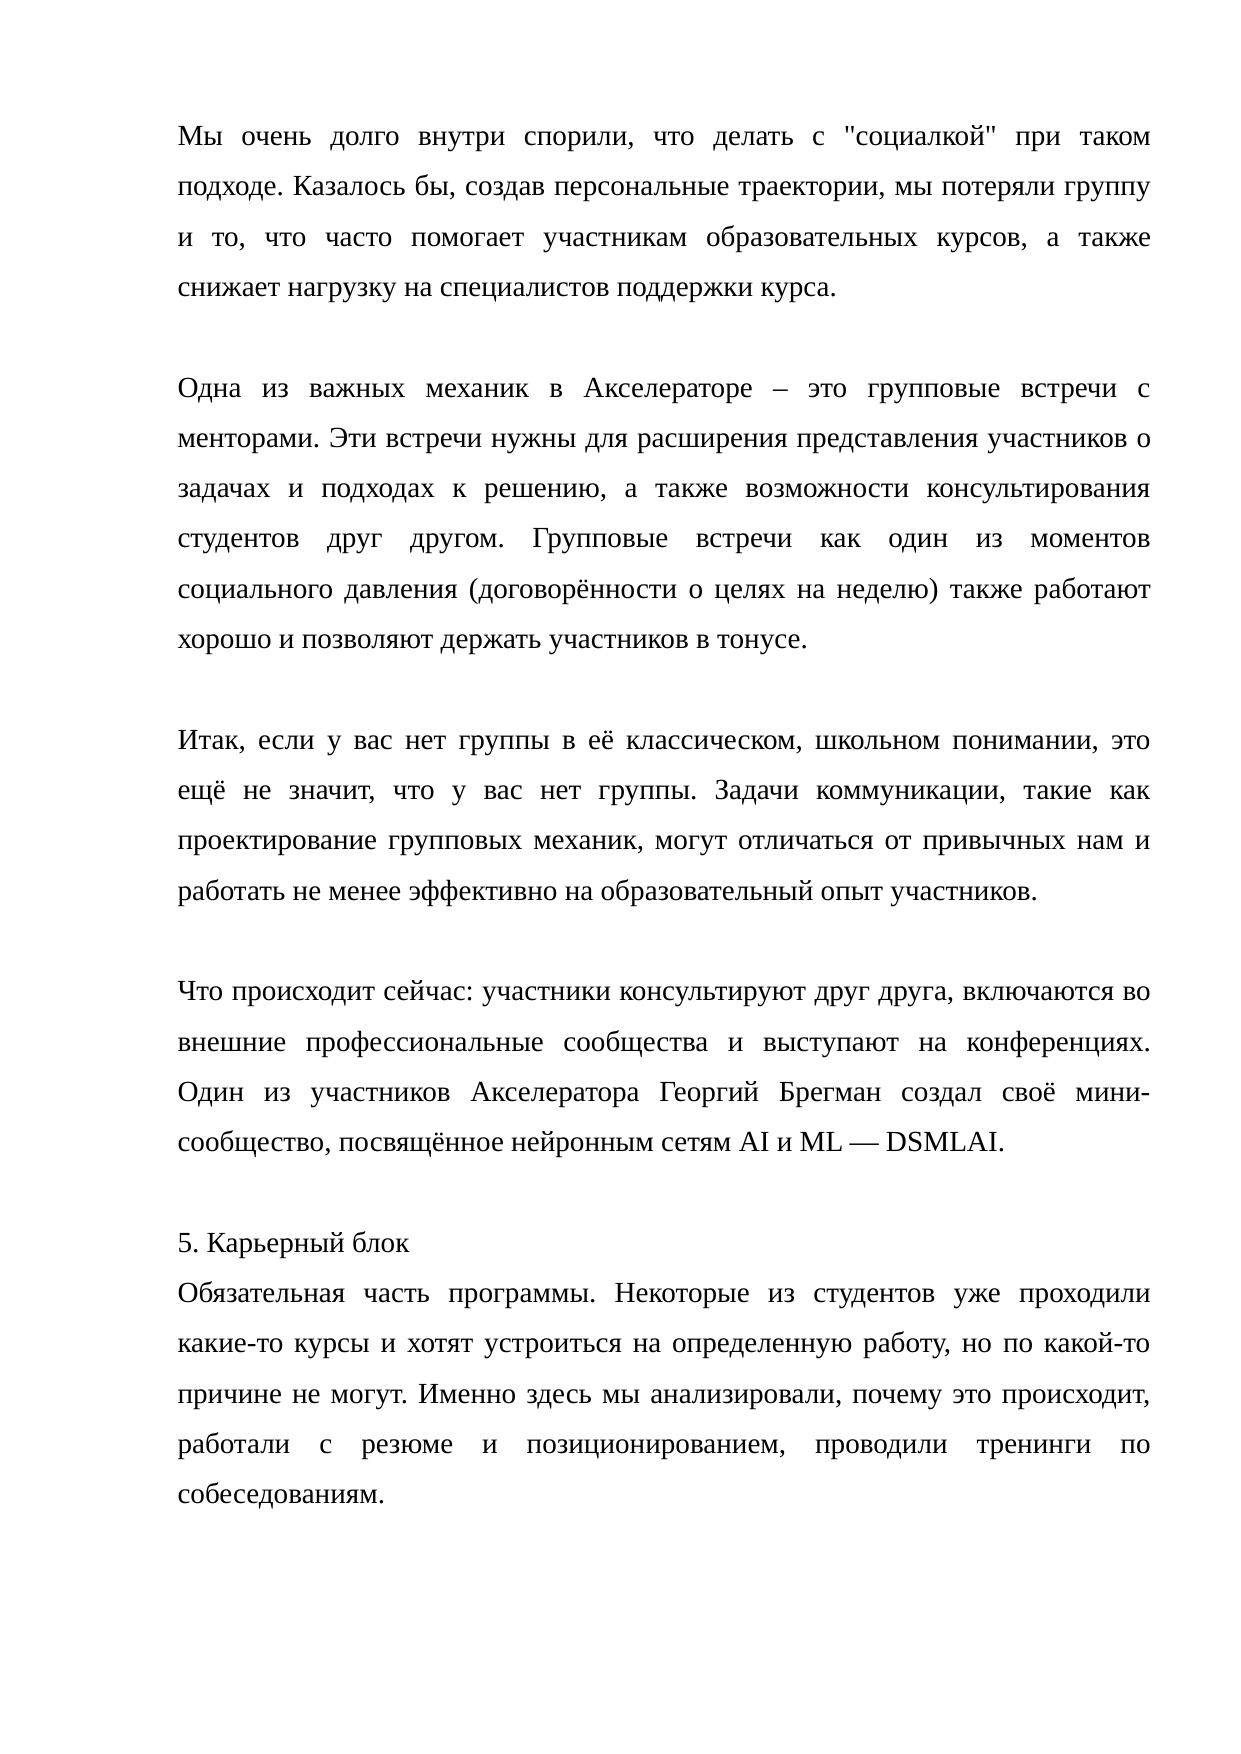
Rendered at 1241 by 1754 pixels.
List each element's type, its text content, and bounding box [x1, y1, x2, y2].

text Что происходит сейчас: участники консультируют друг друга, включаются во внешние профессиональные сообщества и выступают на конференциях. Один из участников Акселератора Георгий Брегман создал своё мини-сообщество, посвящённое нейронным сетям AI и ML — DSMLAI. [177, 973, 1152, 1158]
text 5. Карьерный блок [177, 1225, 1152, 1258]
text Обязательная часть программы. Некоторые из студентов уже проходили какие-то курсы и хотят устроиться на определенную работу, но по какой-то причине не могут. Именно здесь мы анализировали, почему это происходит, работали с резюме и позиционированием, проводили тренинги по собеседованиям. [177, 1275, 1152, 1510]
text Одна из важных механик в Акселераторе – это групповые встречи с менторами. Эти встречи нужны для расширения представления участников о задачах и подходах к решению, а также возможности консультирования студентов друг другом. Групповые встречи как один из моментов социального давления (договорённости о целях на неделю) также работают хорошо и позволяют держать участников в тонусе. [177, 370, 1152, 655]
text Итак, если у вас нет группы в её классическом, школьном понимании, это ещё не значит, что у вас нет группы. Задачи коммуникации, такие как проектирование групповых механик, могут отличаться от привычных нам и работать не менее эффективно на образовательный опыт участников. [177, 722, 1152, 906]
text Мы очень долго внутри спорили, что делать с "социалкой" при таком подходе. Казалось бы, создав персональные траектории, мы потеряли группу и то, что часто помогает участникам образовательных курсов, а также снижает нагрузку на специалистов поддержки курса. [177, 118, 1152, 303]
